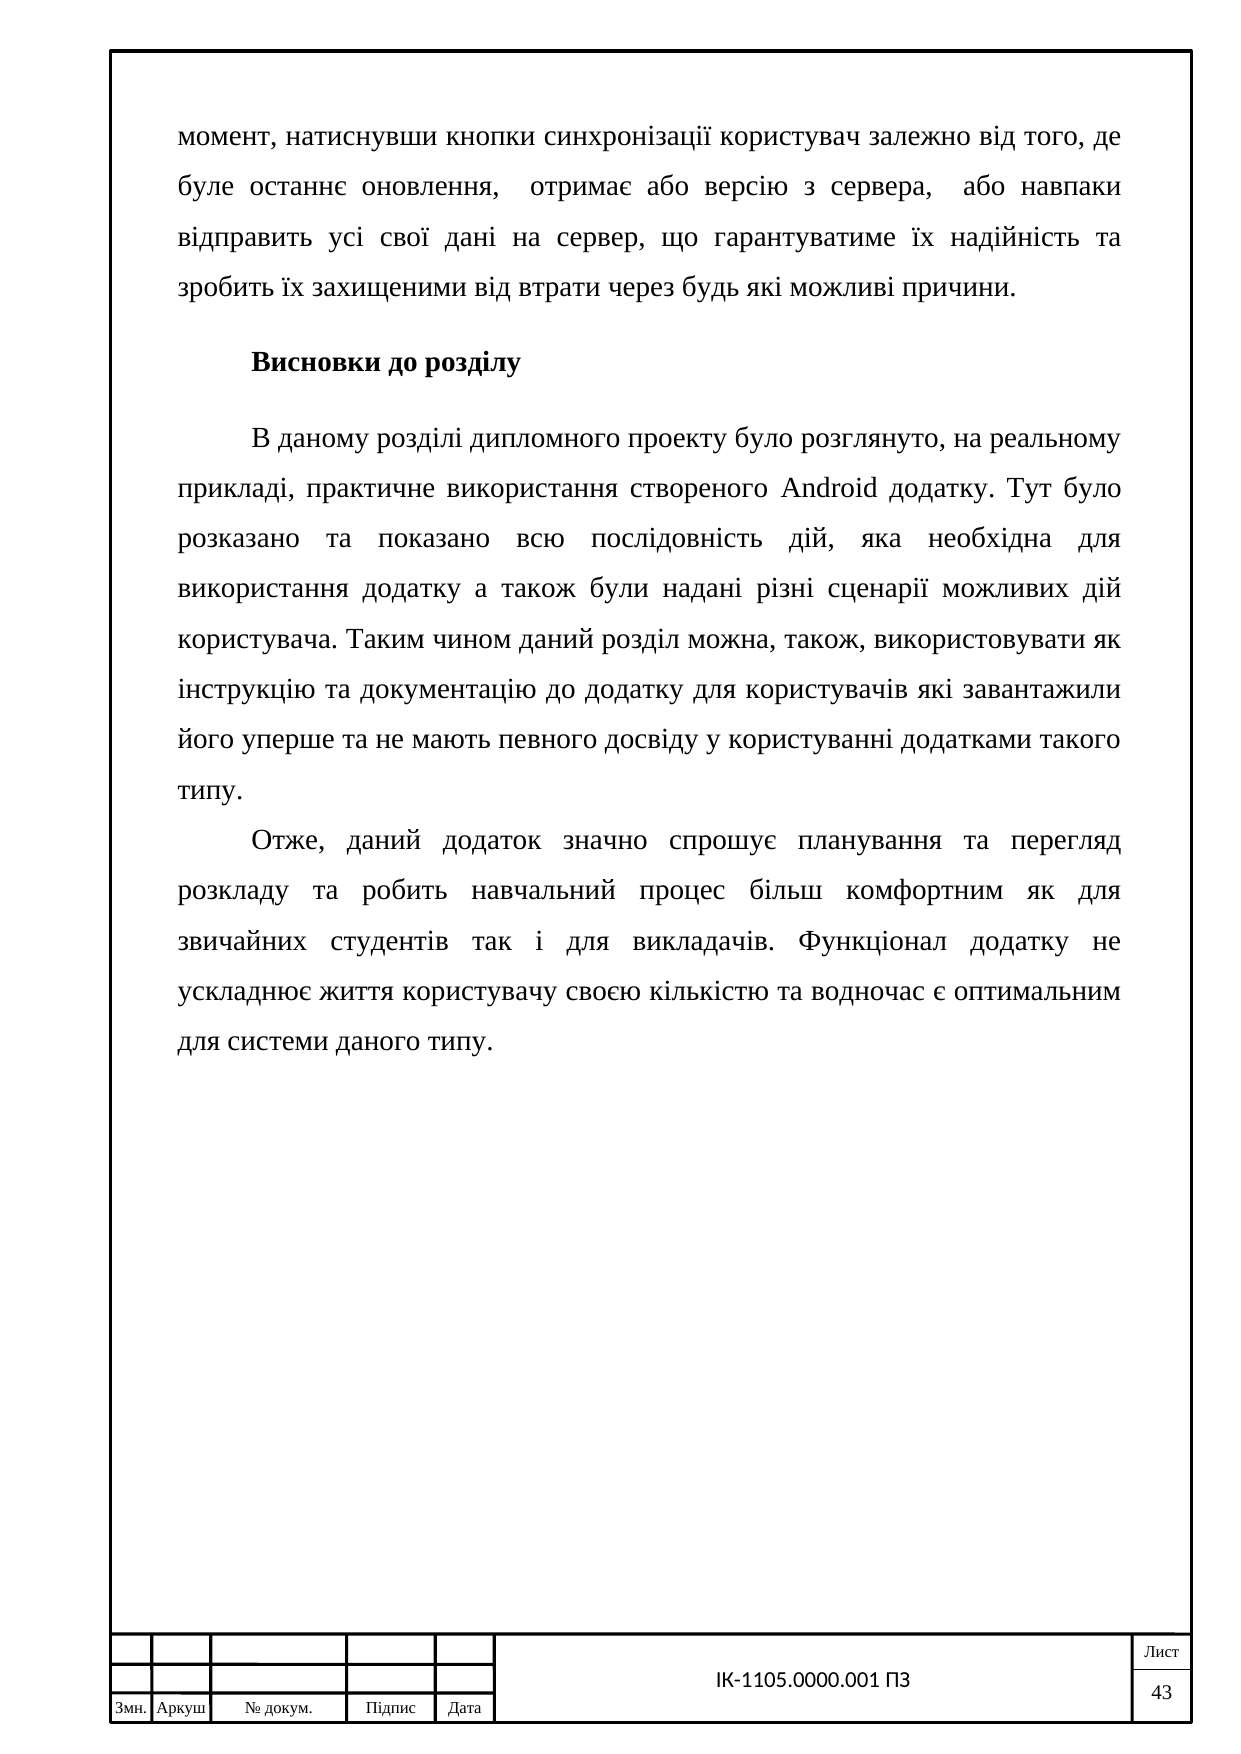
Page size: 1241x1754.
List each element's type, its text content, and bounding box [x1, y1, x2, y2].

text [177, 118, 1122, 303]
subtitle Висновки до розділу [177, 344, 1122, 378]
text Отже, даний додаток значно спрошує планування та перегляд розкладу та робить навчальний процес більш комфортним як для звичайних студентів так і для викладачів. Функціонал додатку не ускладнює життя користувачу своєю кількістю та водночас є оптимальним для системи даного типу. [177, 822, 1122, 1057]
text В даному розділі дипломного проекту було розглянуто, на реальному прикладі, практичне використання створеного Android додатку. Тут було розказано та показано всю послідовність дій, яка необхідна для використання додатку а також були надані різні сценарії можливих дій користувача. Таким чином даний розділ можна, також, використовувати як інструкцію та документацію до додатку для користувачів які завантажили його уперше та не мають певного досвіду у користуванні додатками такого типу. [177, 420, 1122, 805]
